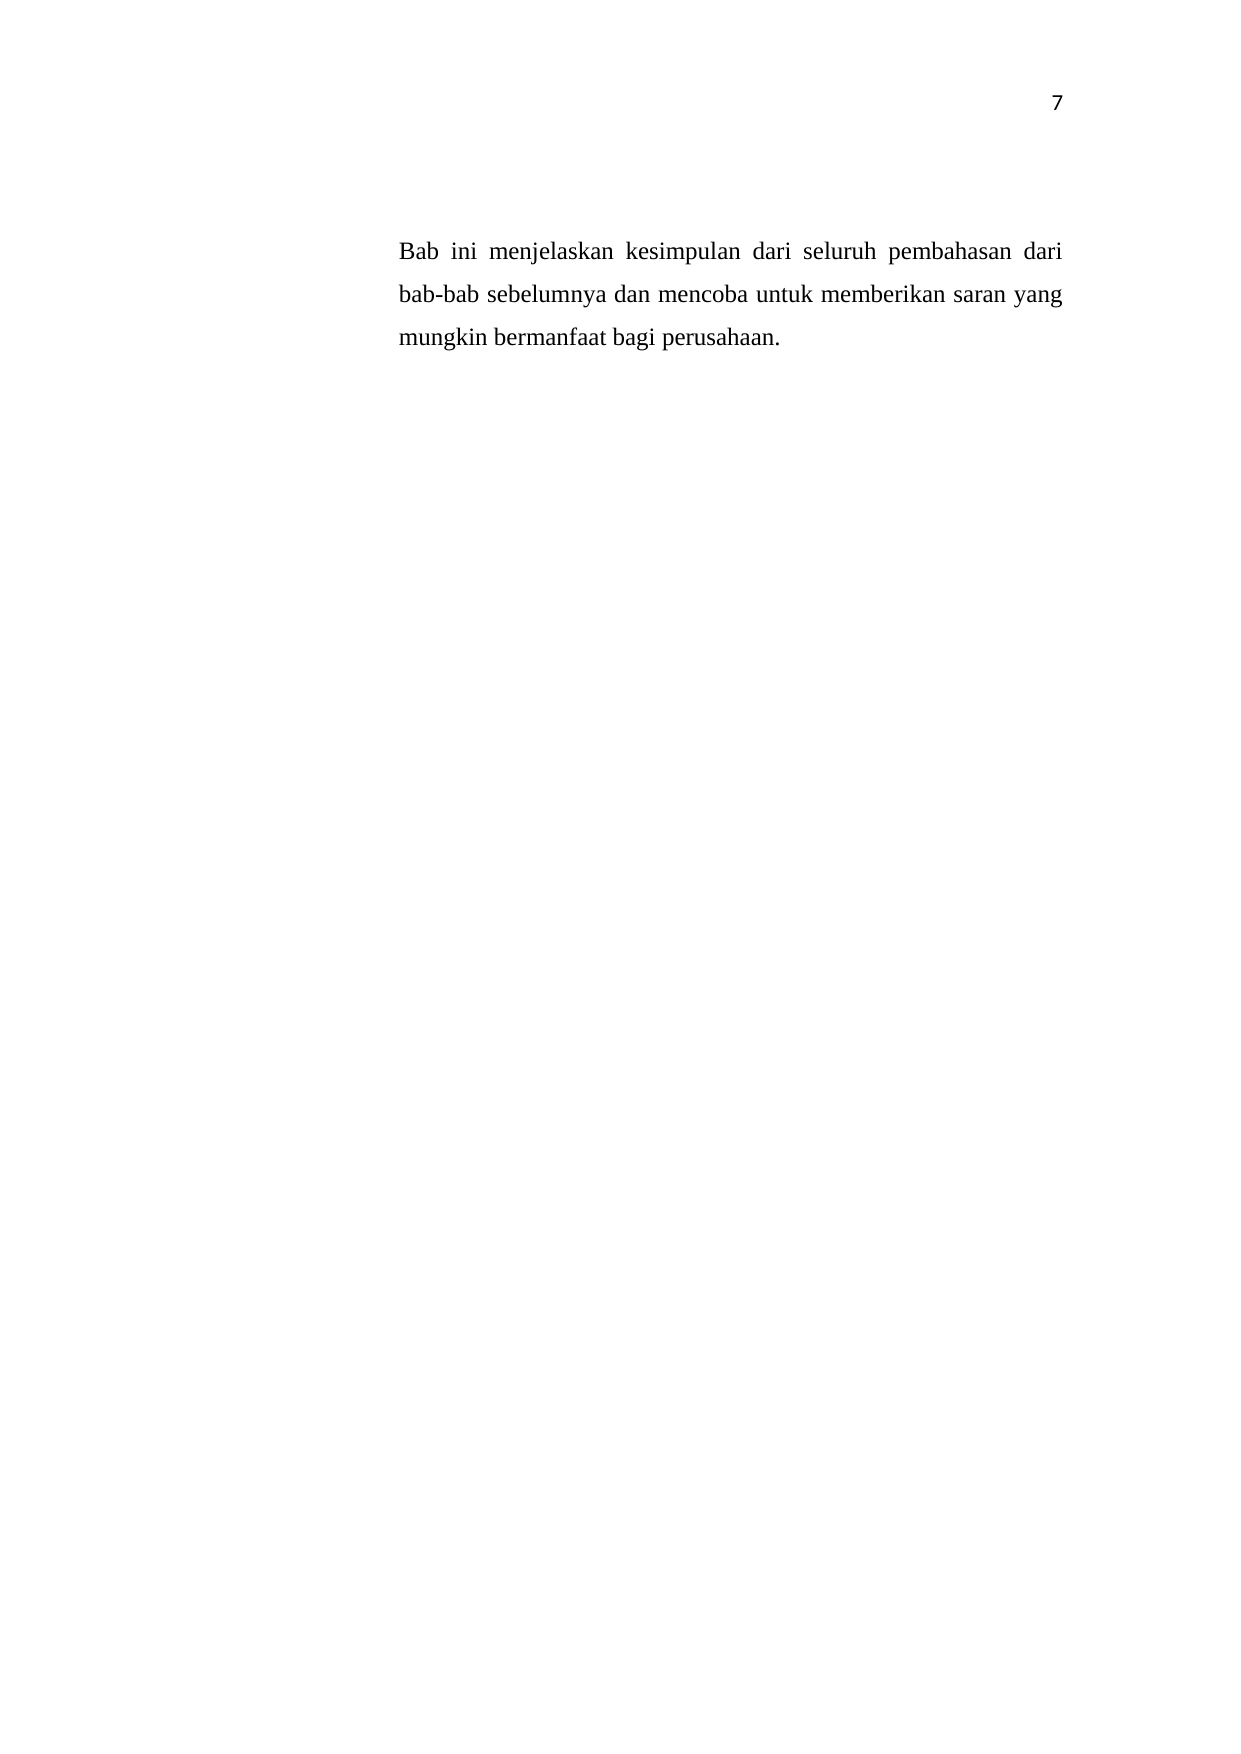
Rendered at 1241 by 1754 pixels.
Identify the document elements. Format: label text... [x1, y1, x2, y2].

list Bab ini menjelaskan kesimpulan dari seluruh pembahasan dari bab-bab sebelumnya dan mencoba untuk memberikan saran yang mungkin bermanfaat bagi perusahaan. [399, 236, 1063, 351]
